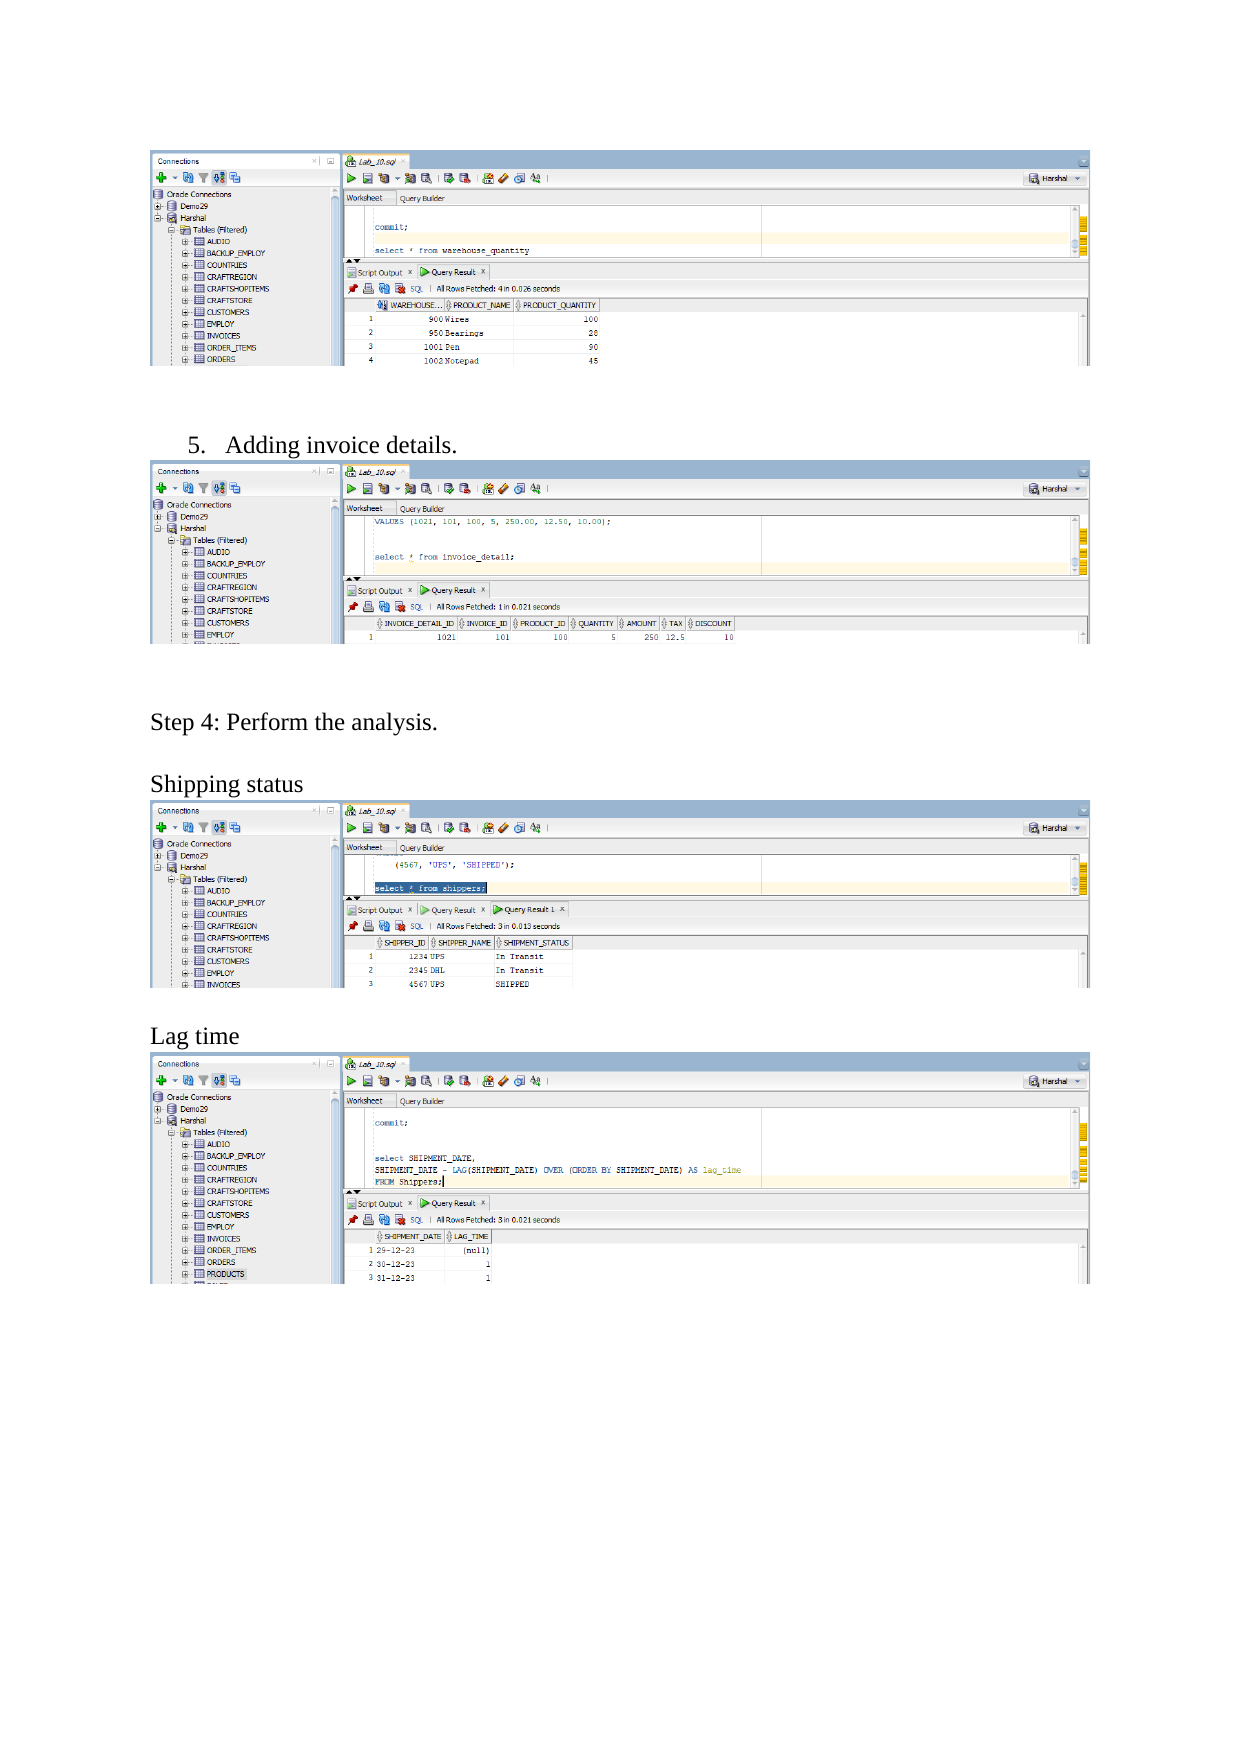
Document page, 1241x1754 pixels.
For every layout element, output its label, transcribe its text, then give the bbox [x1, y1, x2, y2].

text Shipping status [150, 769, 1090, 798]
text Step 4: Perform the analysis. [150, 707, 1090, 736]
picture [150, 150, 1091, 366]
picture [150, 800, 1091, 988]
list Adding invoice details. [187, 430, 1090, 458]
picture [150, 460, 1091, 644]
picture [150, 1052, 1091, 1284]
text Lag time [150, 1021, 1090, 1050]
